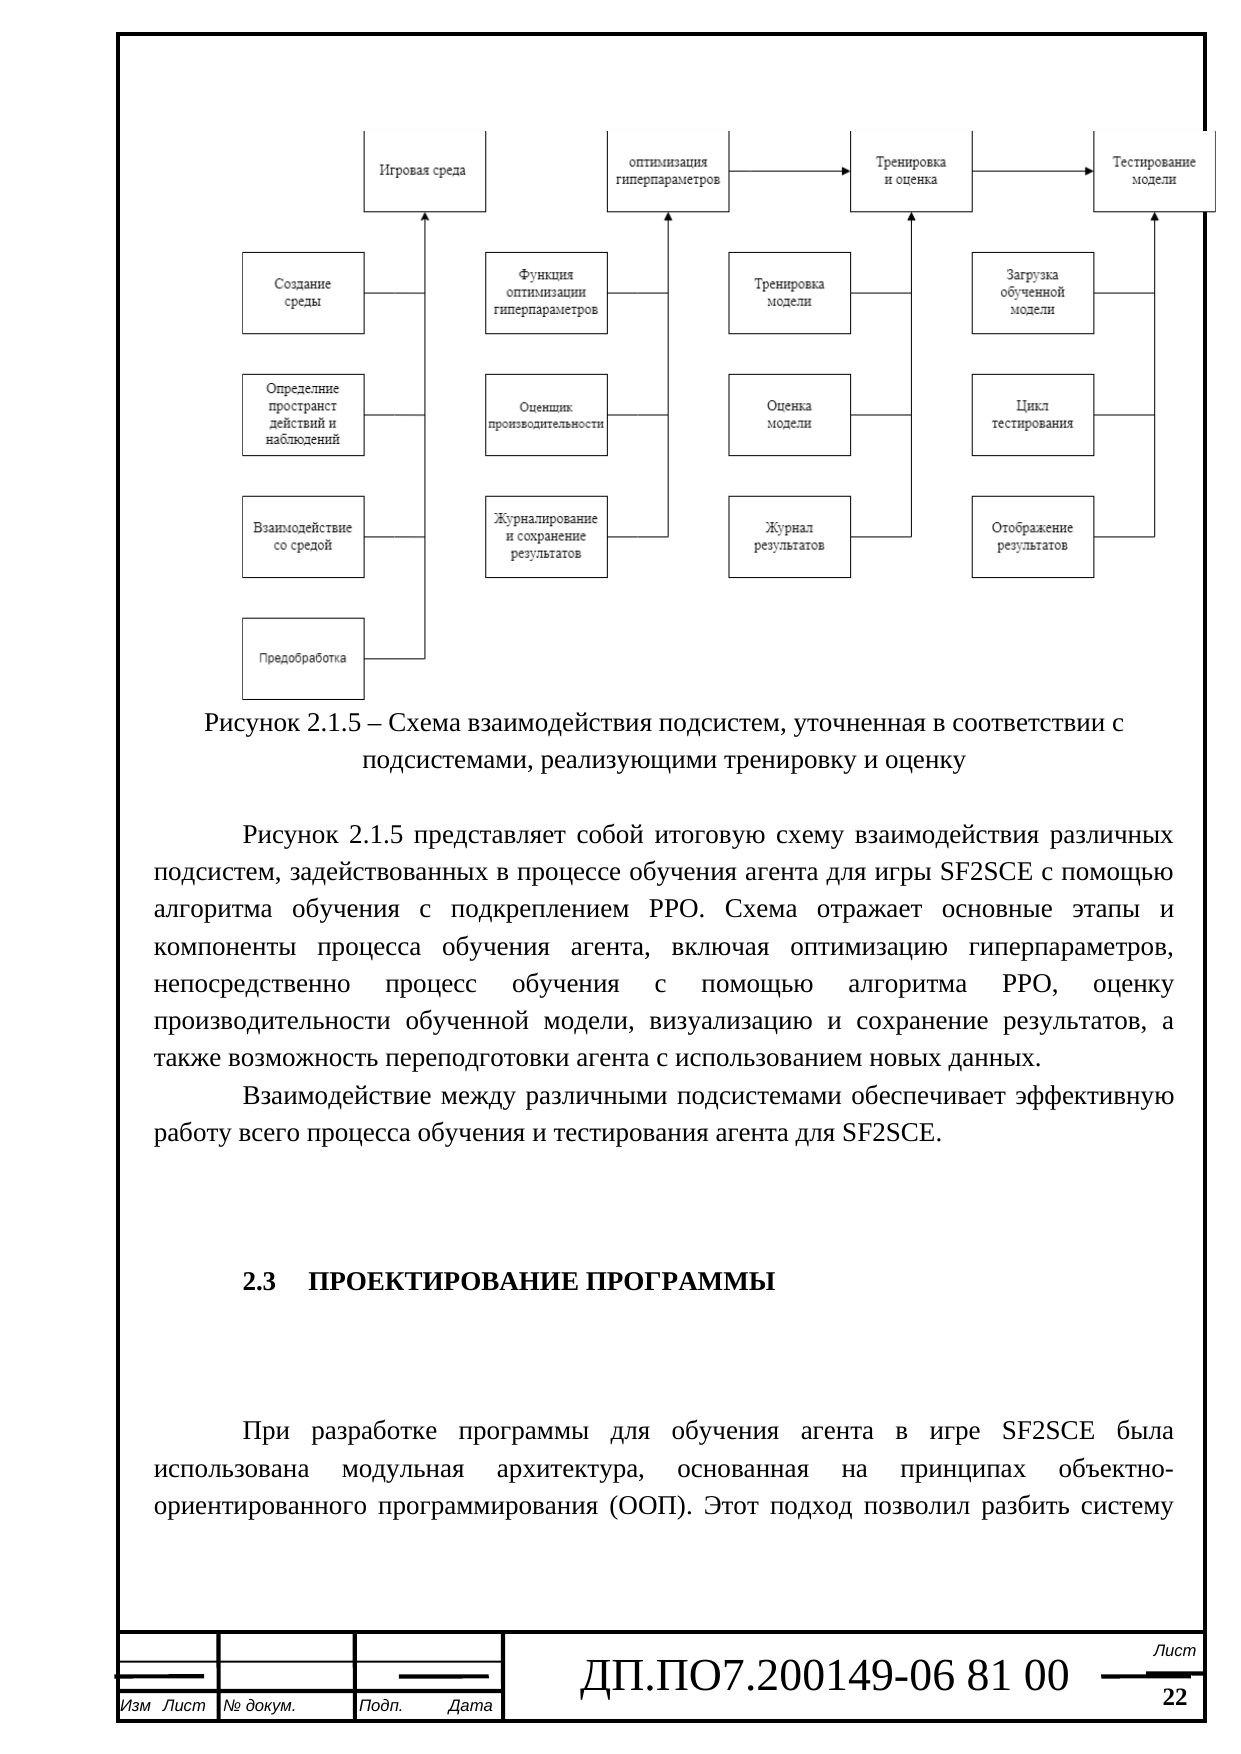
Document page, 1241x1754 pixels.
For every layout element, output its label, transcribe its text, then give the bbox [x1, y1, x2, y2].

text Рисунок 2.1.5 – Схема взаимодействия подсистем, уточненная в соответствии с подсистемами, реализующими тренировку и оценку [153, 706, 1175, 774]
picture [242, 131, 1216, 700]
text Взаимодействие между различными подсистемами обеспечивает эффективную работу всего процесса обучения и тестирования агента для SF2SCE. [153, 1079, 1175, 1147]
list ПРОЕКТИРОВАНИЕ ПРОГРАММЫ [153, 1265, 1175, 1296]
text Рисунок 2.1.5 представляет собой итоговую схему взаимодействия различных подсистем, задействованных в процессе обучения агента для игры SF2SCE с помощью алгоритма обучения с подкреплением PPO. Схема отражает основные этапы и компоненты процесса обучения агента, включая оптимизацию гиперпараметров, непосредственно процесс обучения с помощью алгоритма PPO, оценку производительности обученной модели, визуализацию и сохранение результатов, а также возможность переподготовки агента с использованием новых данных. [153, 818, 1175, 1073]
